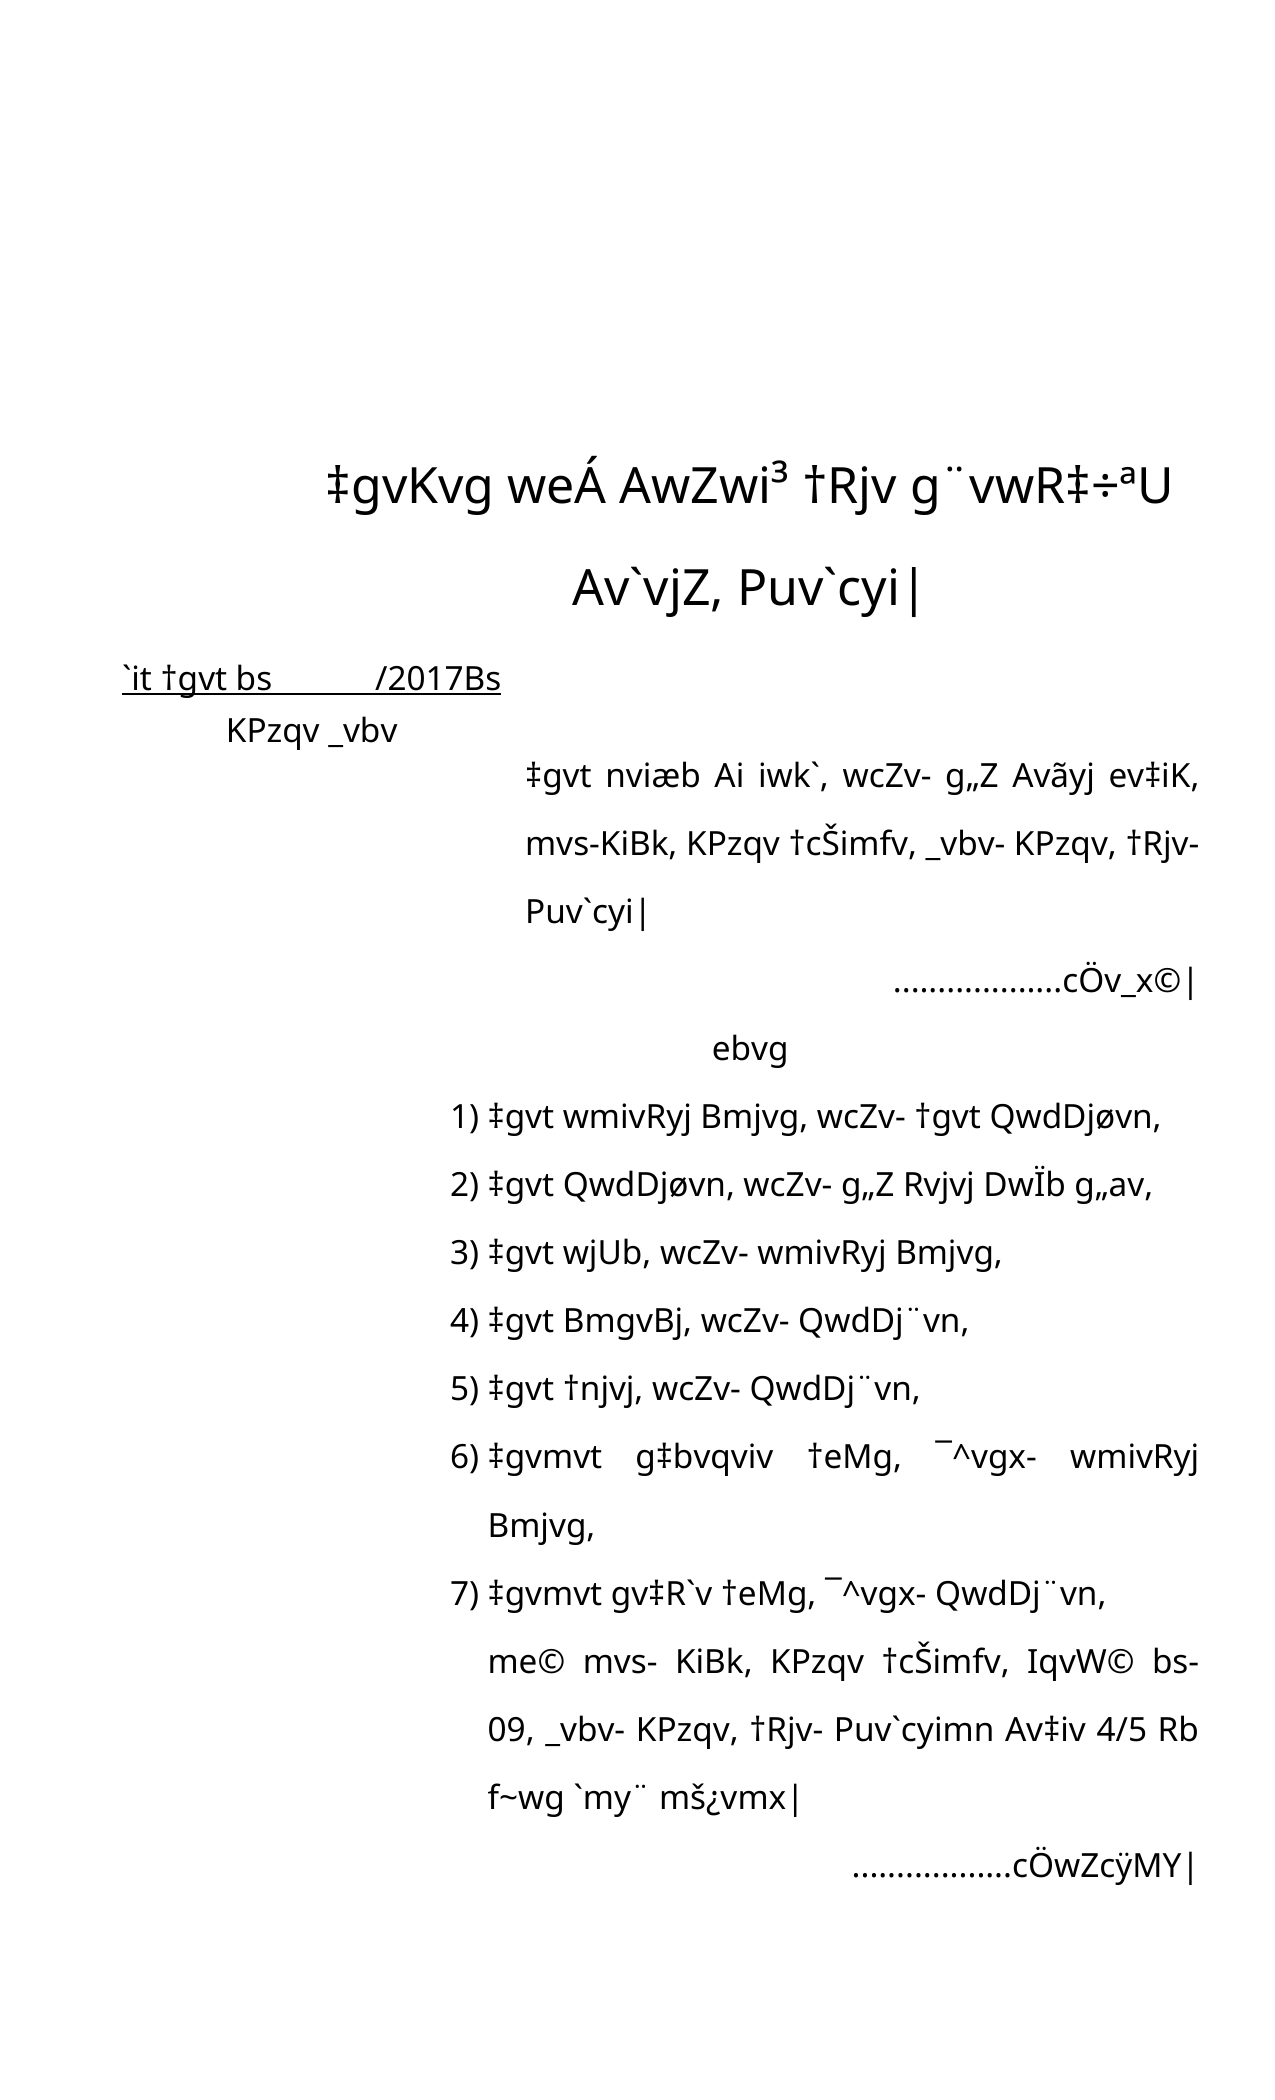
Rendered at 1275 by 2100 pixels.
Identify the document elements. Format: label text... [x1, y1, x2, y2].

list ‡gvt wjUb, wcZv- wmivRyj Bmjvg, [450, 1229, 1200, 1274]
list ‡gvt †njvj, wcZv- QwdDj¨vn, [450, 1365, 1200, 1411]
text ‡gvt nviæb Ai iwk`, wcZv- g„Z Avãyj ev‡iK, mvs-KiBk, KPzqv †cŠimfv, _vbv- KPzqv, †Rjv- Puv`cyi| [525, 752, 1200, 934]
list ‡gvt BmgvBj, wcZv- QwdDj¨vn, [450, 1297, 1200, 1342]
list ..................cÖwZcÿMY| [487, 1842, 1200, 1887]
text `it †gvt bs /2017Bs [122, 654, 1200, 700]
text KPzqv _vbv [122, 707, 1200, 752]
text ...................cÖv_x©| [300, 956, 1200, 1002]
text ebvg [300, 1024, 1200, 1070]
list ‡gvt wmivRyj Bmjvg, wcZv- †gvt QwdDjøvn, [450, 1093, 1200, 1138]
text ‡gvKvg weÁ AwZwi³ †Rjv g¨vwR‡÷ªU Av`vjZ, Puv`cyi| [300, 450, 1200, 620]
list ‡gvmvt g‡bvqviv †eMg, ¯^vgx- wmivRyj Bmjvg, [450, 1433, 1200, 1547]
list ‡gvmvt gv‡R`v †eMg, ¯^vgx- QwdDj¨vn, [450, 1569, 1200, 1615]
list me© mvs- KiBk, KPzqv †cŠimfv, IqvW© bs- 09, _vbv- KPzqv, †Rjv- Puv`cyimn Av‡iv 4/5 Rb f~wg `my¨ mš¿vmx| [487, 1638, 1200, 1819]
list ‡gvt QwdDjøvn, wcZv- g„Z Rvjvj DwÏb g„av, [450, 1161, 1200, 1206]
